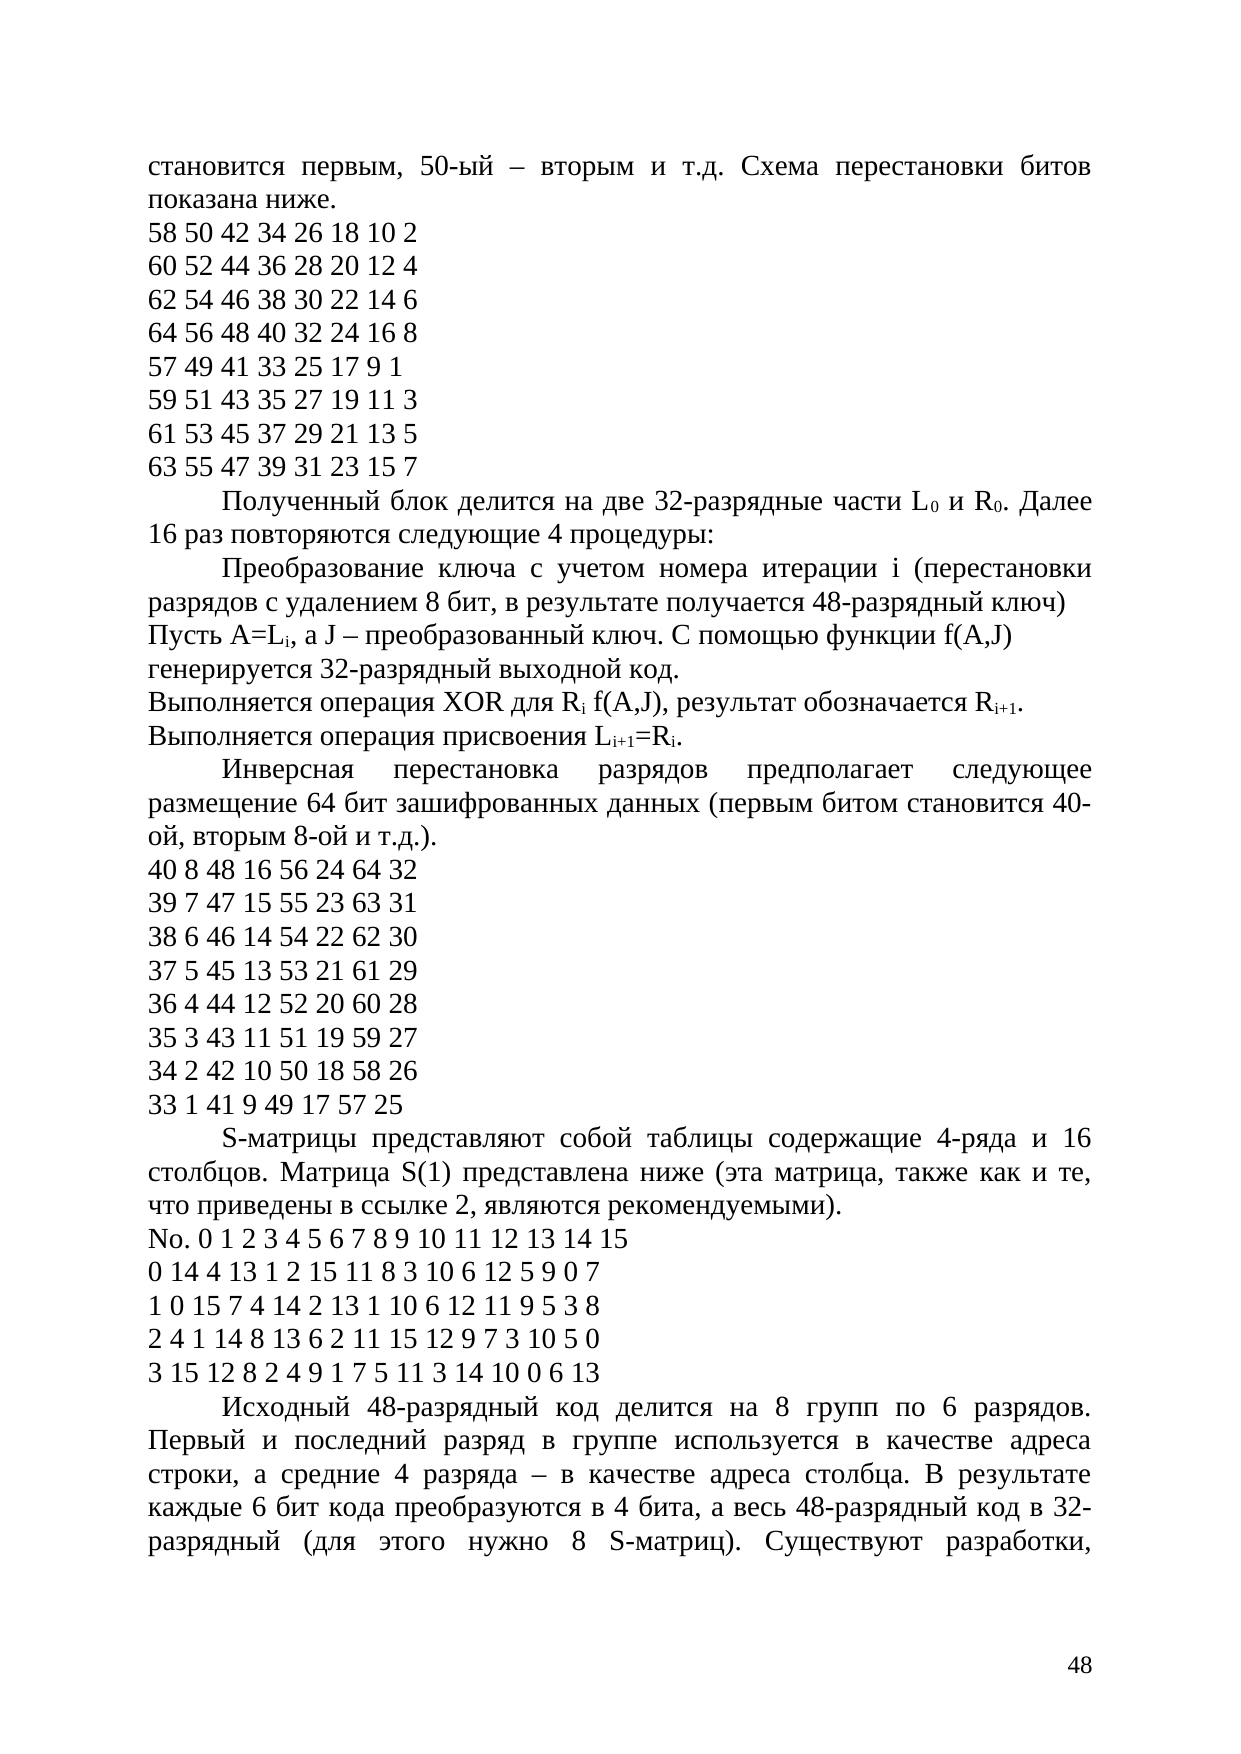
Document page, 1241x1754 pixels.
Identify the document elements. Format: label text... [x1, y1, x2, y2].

text No. 0 1 2 3 4 5 6 7 8 9 10 11 12 13 14 15 0 14 4 13 1 2 15 11 8 3 10 6 12 5 9 0 7 1 0 15 7 4 14 2 13 1 10 6 12 11 9 5 3 8 2 4 1 14 8 13 6 2 11 15 12 9 7 3 10 5 0 3 15 12 8 2 4 9 1 7 5 11 3 14 10 0 6 13 [148, 1221, 1092, 1389]
text S-матрицы представляют собой таблицы содержащие 4-ряда и 16 столбцов. Матрица S(1) представлена ниже (эта матрица, также как и те, что приведены в ссылке 2, являются рекомендуемыми). [148, 1120, 1092, 1221]
text Инверсная перестановка разрядов предполагает следующее размещение 64 бит зашифрованных данных (первым битом становится 40-ой, вторым 8-ой и т.д.). [148, 751, 1092, 852]
text Пусть A=Li, а J – преобразованный ключ. С помощью функции f(A,J) генерируется 32-разрядный выходной код. Выполняется операция XOR для Ri f(A,J), результат обозначается Ri+1. Выполняется операция присвоения Li+1=Ri. [148, 617, 1092, 751]
text 40 8 48 16 56 24 64 32 39 7 47 15 55 23 63 31 38 6 46 14 54 22 62 30 37 5 45 13 53 21 61 29 36 4 44 12 52 20 60 28 35 3 43 11 51 19 59 27 34 2 42 10 50 18 58 26 33 1 41 9 49 17 57 25 [148, 852, 1092, 1120]
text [148, 148, 1092, 215]
text 58 50 42 34 26 18 10 2 60 52 44 36 28 20 12 4 62 54 46 38 30 22 14 6 64 56 48 40 32 24 16 8 57 49 41 33 25 17 9 1 59 51 43 35 27 19 11 3 61 53 45 37 29 21 13 5 63 55 47 39 31 23 15 7 [148, 215, 1092, 483]
text Преобразование ключа с учетом номера итерации i (перестановки разрядов с удалением 8 бит, в результате получается 48-разрядный ключ) [148, 550, 1092, 617]
text Полученный блок делится на две 32-разрядные части L0 и R0. Далее 16 раз повторяются следующие 4 процедуры: [148, 483, 1092, 550]
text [148, 1389, 1092, 1556]
